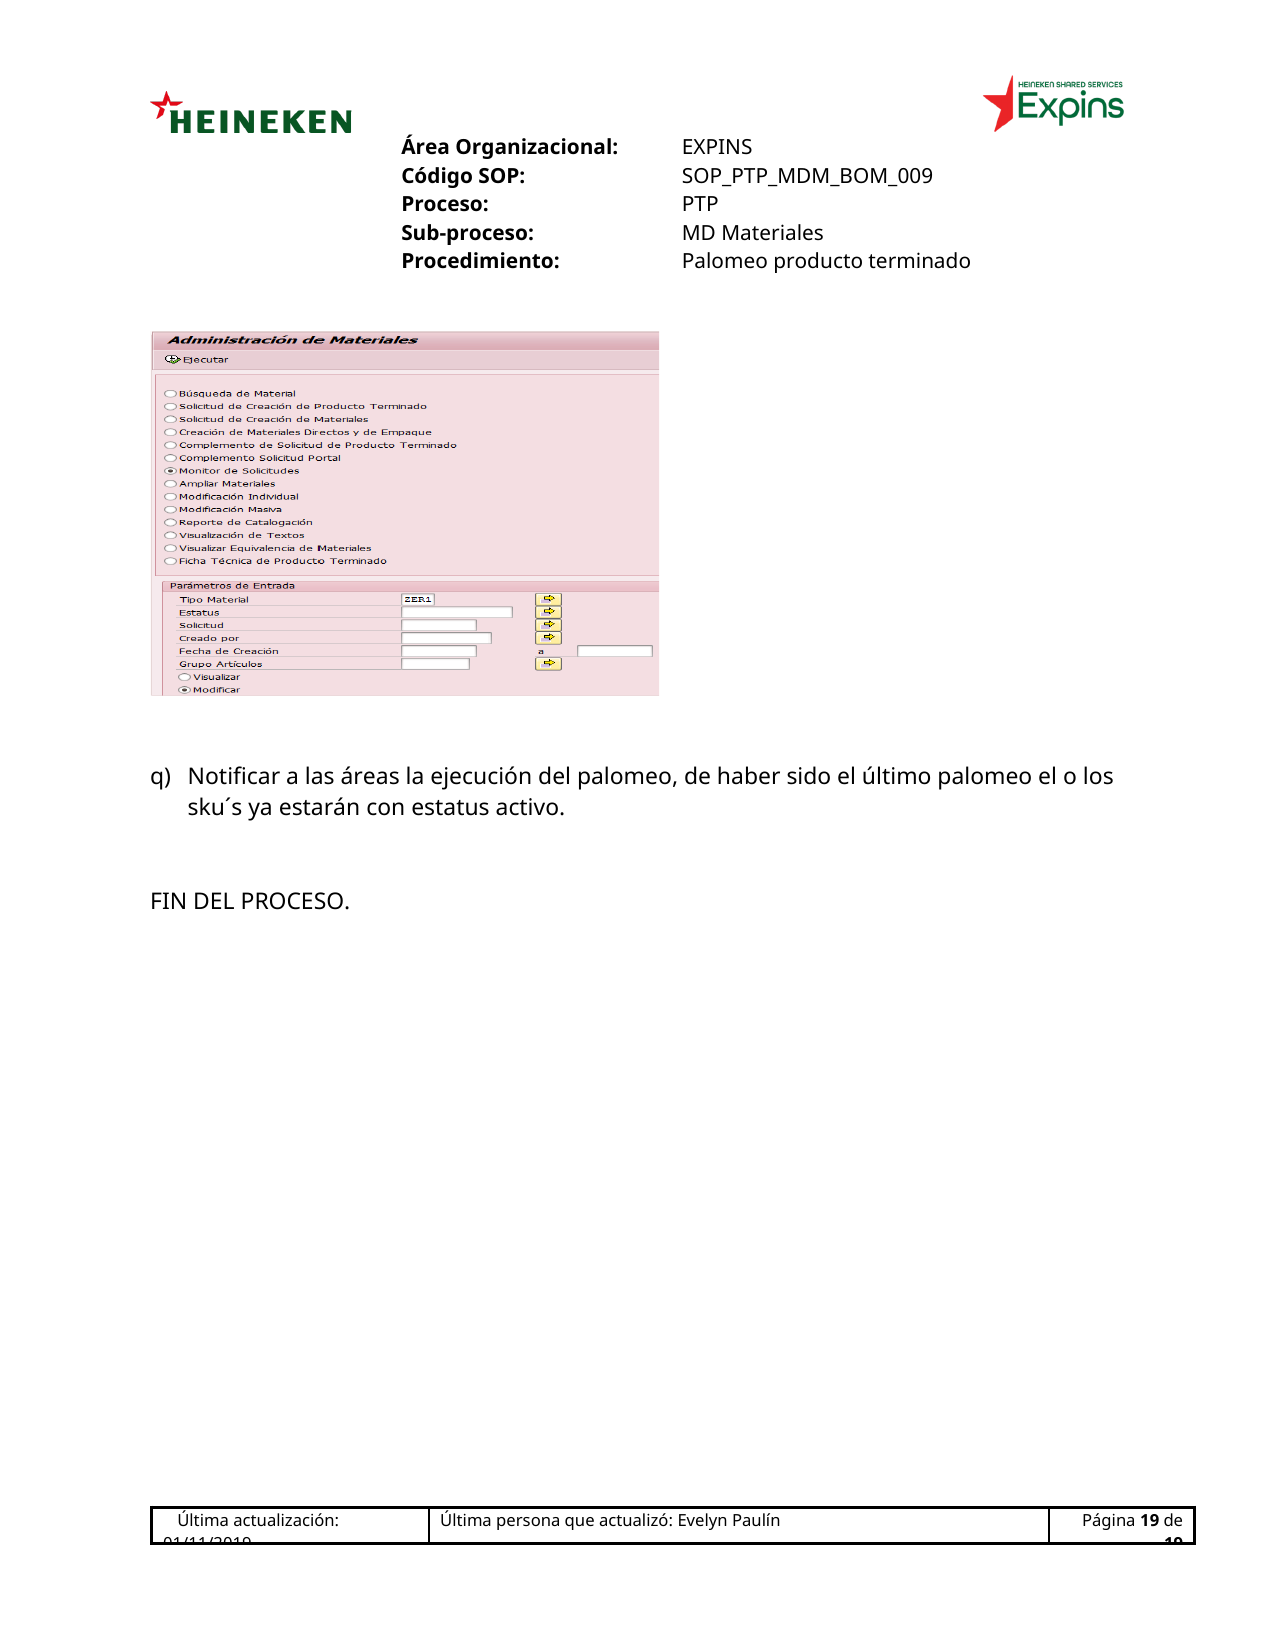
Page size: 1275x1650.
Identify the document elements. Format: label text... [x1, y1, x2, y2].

text FIN DEL PROCESO. [150, 884, 1125, 916]
picture [980, 73, 1125, 133]
picture [150, 331, 660, 697]
list Notificar a las áreas la ejecución del palomeo, de haber sido el último palomeo el o los sku´s ya estarán con estatus activo. [150, 759, 1125, 822]
picture [150, 91, 352, 133]
